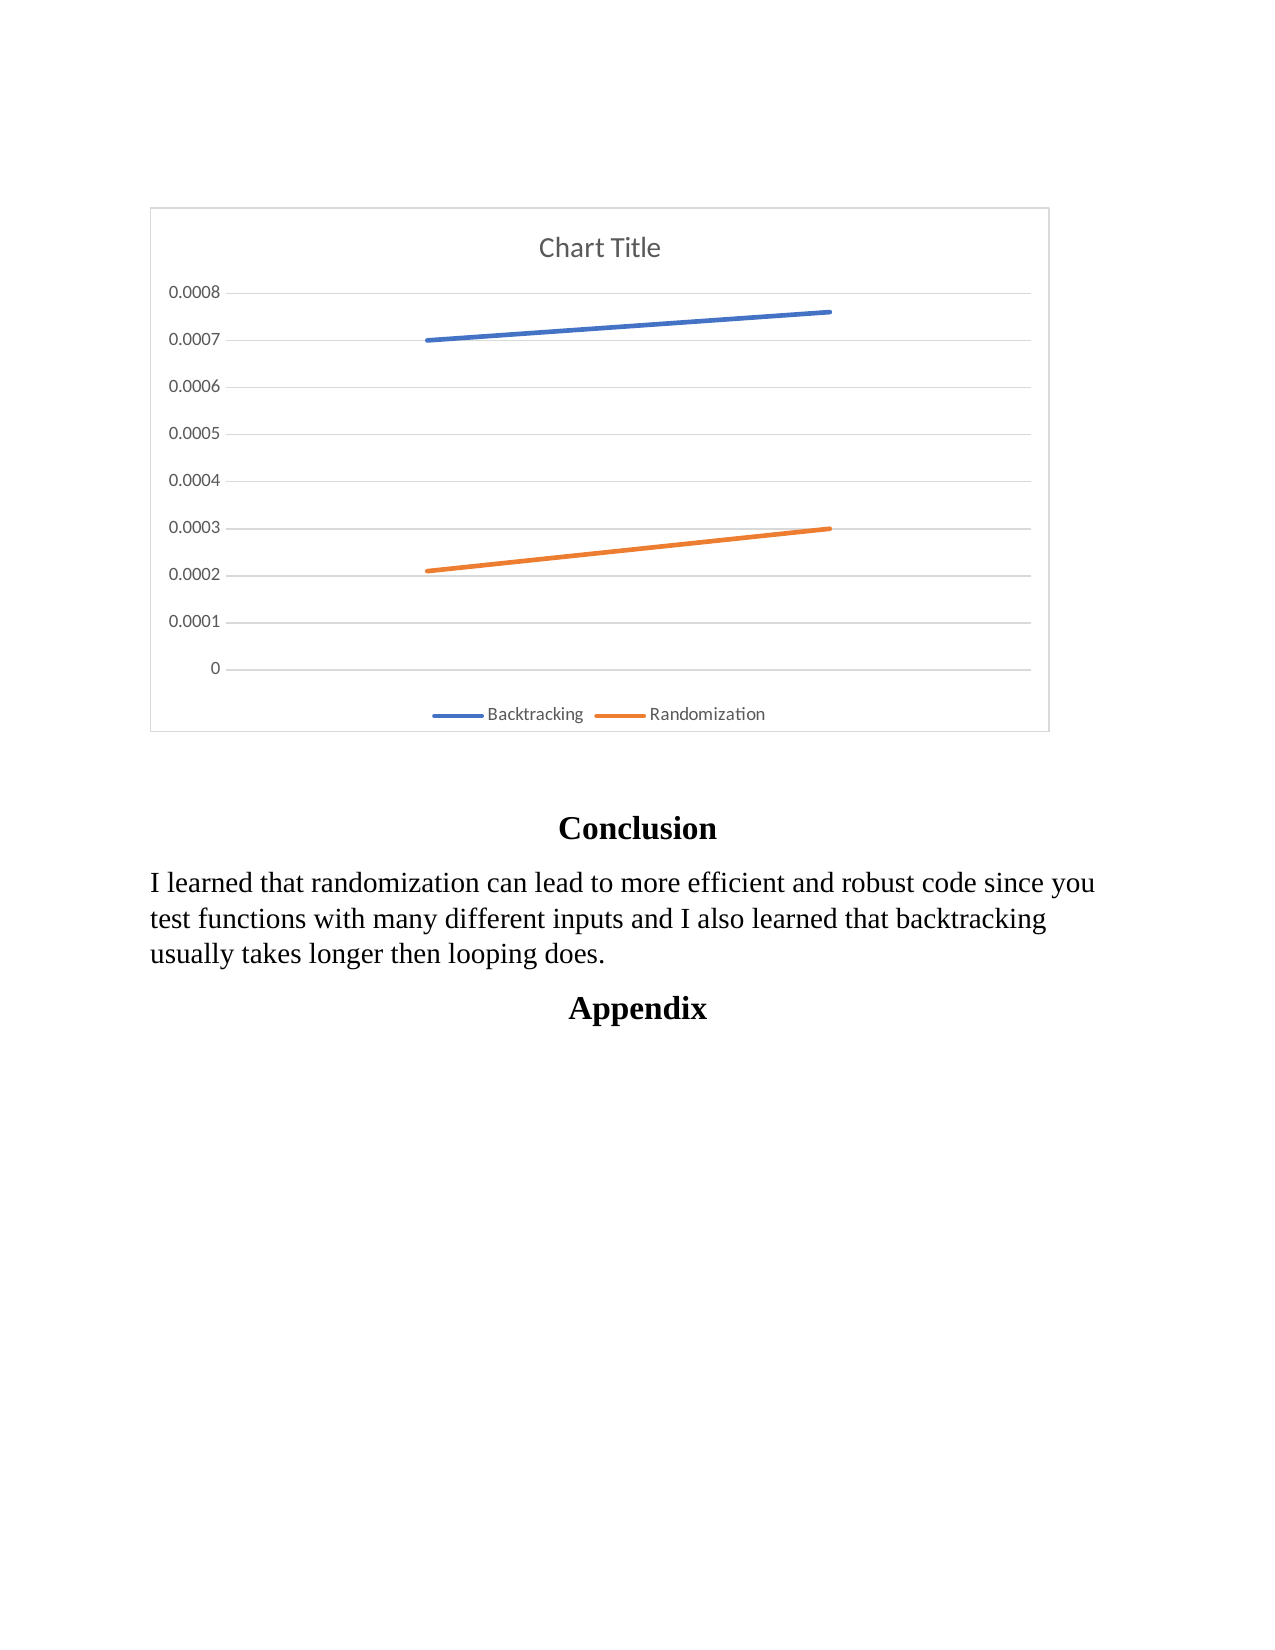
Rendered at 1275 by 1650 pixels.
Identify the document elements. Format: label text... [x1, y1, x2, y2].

text Appendix [150, 988, 1125, 1027]
text Conclusion [150, 808, 1125, 846]
text I learned that randomization can lead to more efficient and robust code since you test functions with many different inputs and I also learned that backtracking usually takes longer then looping does. [150, 865, 1125, 970]
